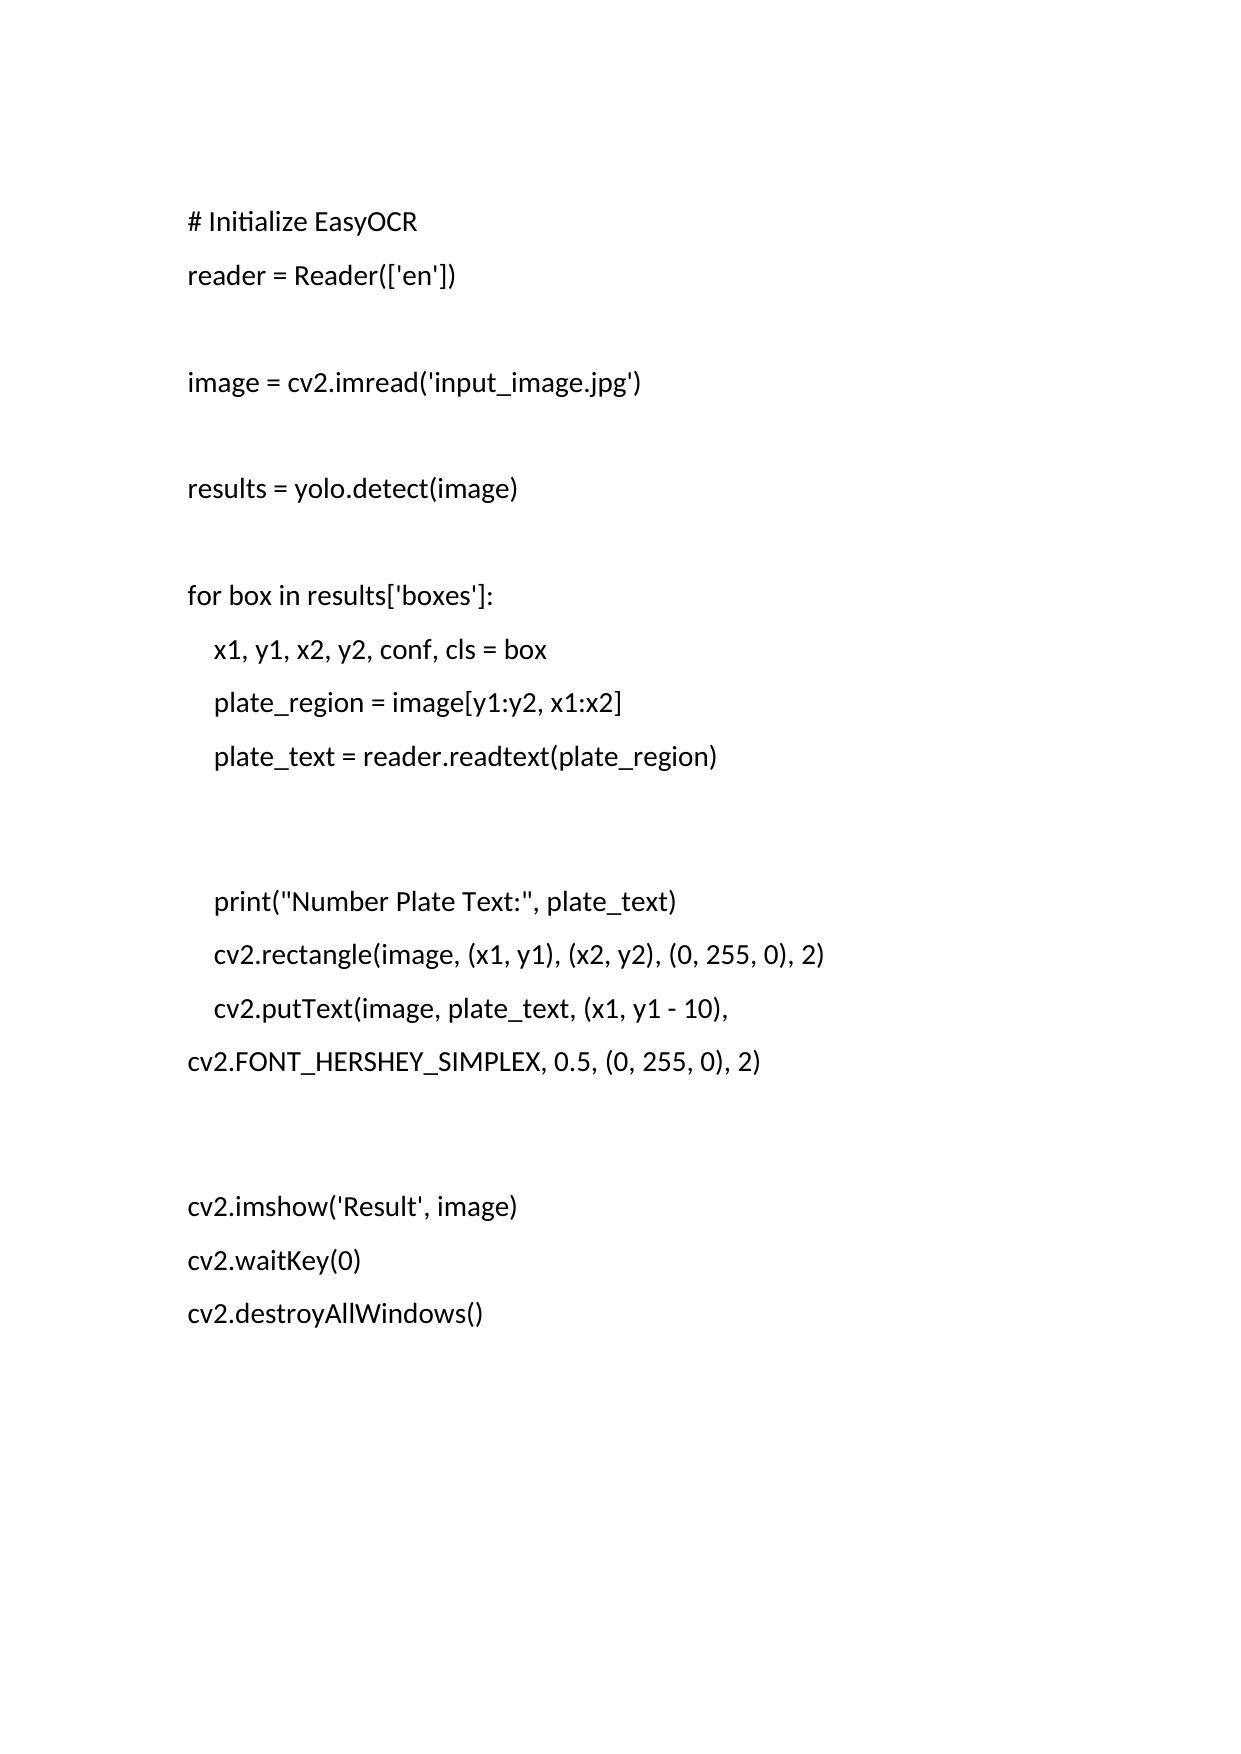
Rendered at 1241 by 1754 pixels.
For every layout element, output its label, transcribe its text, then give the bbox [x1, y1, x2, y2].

text cv2.putText(image, plate_text, (x1, y1 - 10), cv2.FONT_HERSHEY_SIMPLEX, 0.5, (0, 255, 0), 2) [187, 990, 1053, 1079]
text image = cv2.imread('input_image.jpg') [187, 364, 1053, 399]
text cv2.waitKey(0) [187, 1242, 1053, 1277]
text cv2.imshow('Result', image) [187, 1188, 1053, 1224]
text reader = Reader(['en']) [187, 257, 1053, 292]
text # Initialize EasyOCR [187, 203, 1053, 239]
text x1, y1, x2, y2, conf, cls = box [187, 631, 1053, 667]
text for box in results['boxes']: [187, 577, 1053, 613]
text plate_text = reader.readtext(plate_region) [187, 738, 1053, 773]
text cv2.rectangle(image, (x1, y1), (x2, y2), (0, 255, 0), 2) [187, 936, 1053, 972]
text print("Number Plate Text:", plate_text) [187, 883, 1053, 918]
text plate_region = image[y1:y2, x1:x2] [187, 684, 1053, 720]
text cv2.destroyAllWindows() [187, 1295, 1053, 1331]
text results = yolo.detect(image) [187, 471, 1053, 506]
